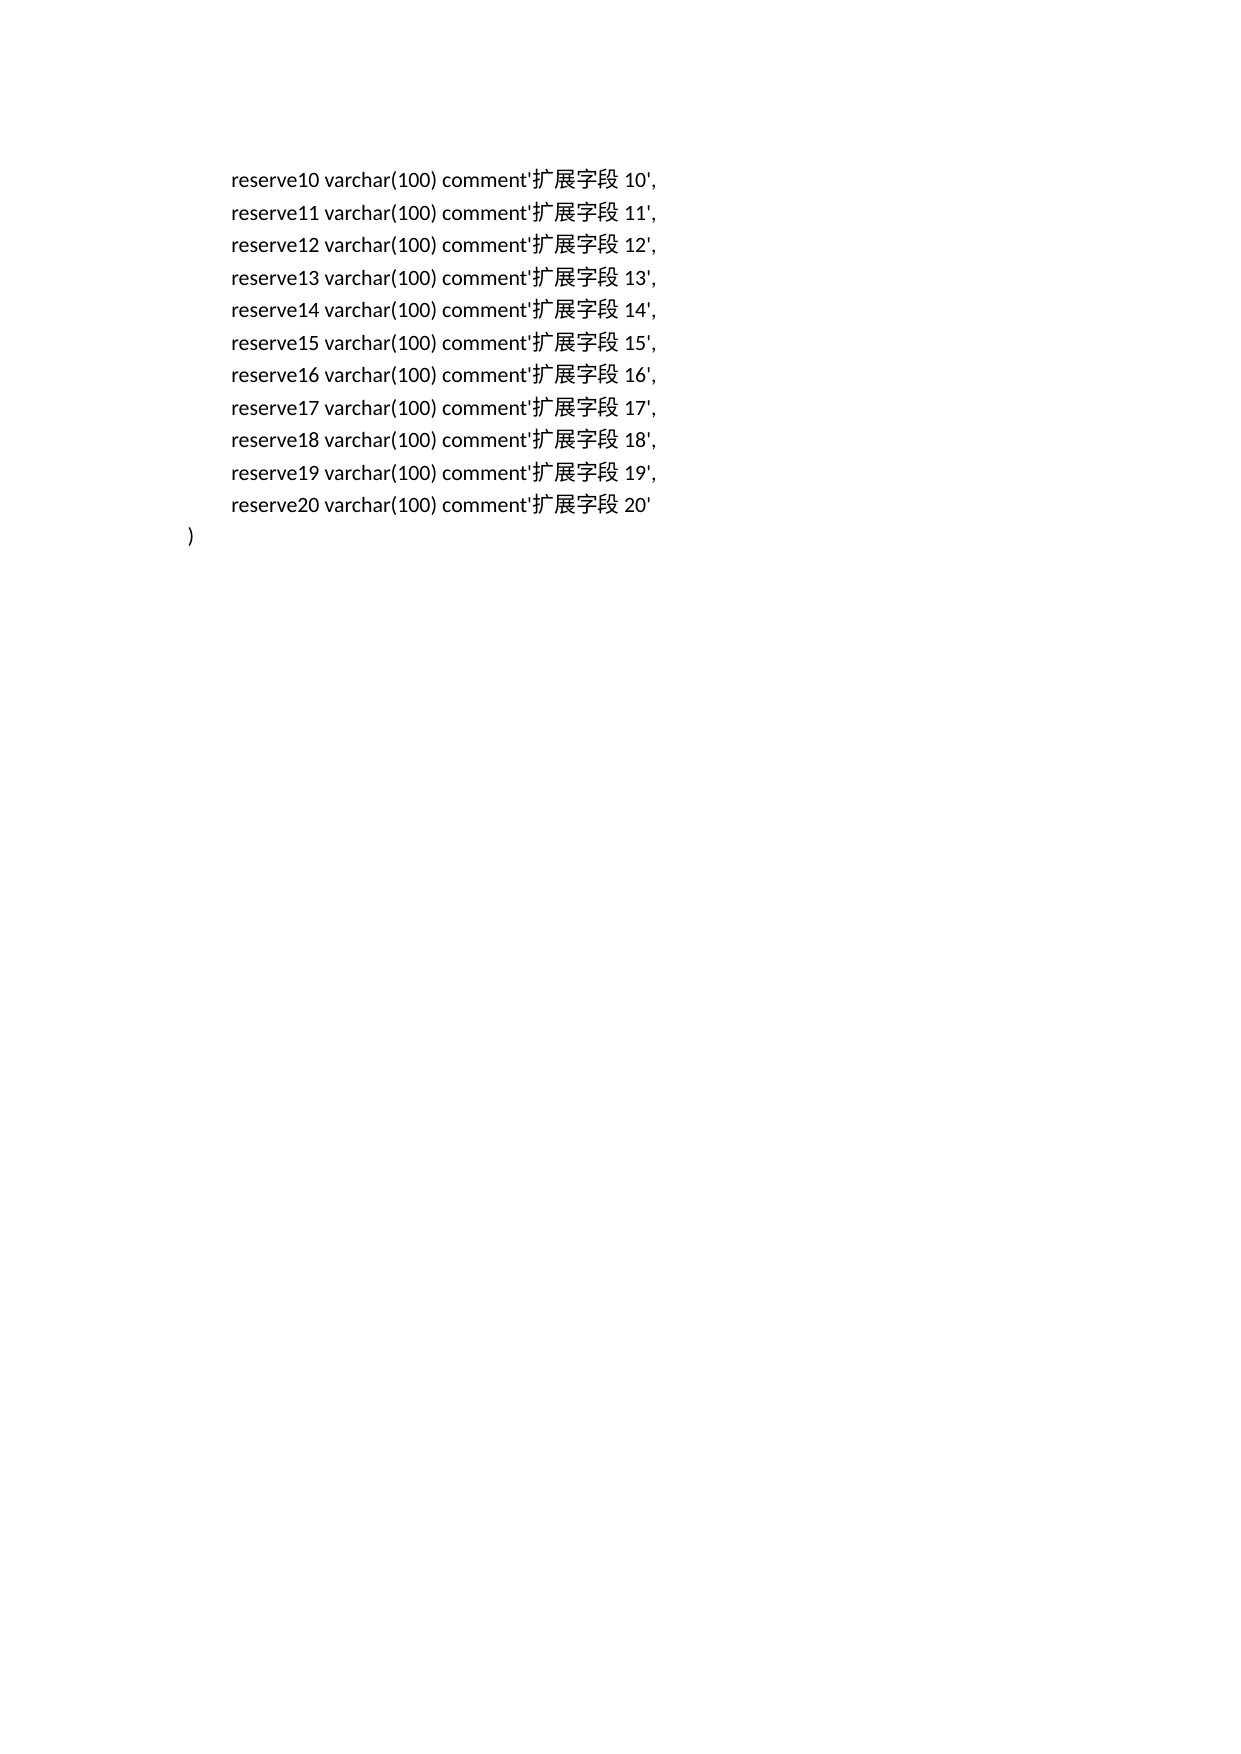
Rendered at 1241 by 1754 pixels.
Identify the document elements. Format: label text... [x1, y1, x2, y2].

text reserve18 varchar(100) comment'扩展字段18', [187, 422, 1053, 454]
text reserve13 varchar(100) comment'扩展字段13', [187, 259, 1053, 292]
text reserve14 varchar(100) comment'扩展字段14', [187, 292, 1053, 324]
text reserve19 varchar(100) comment'扩展字段19', [187, 454, 1053, 487]
text reserve16 varchar(100) comment'扩展字段16', [187, 357, 1053, 389]
text reserve11 varchar(100) comment'扩展字段11', [187, 194, 1053, 227]
text reserve20 varchar(100) comment'扩展字段20' [187, 487, 1053, 519]
text reserve10 varchar(100) comment'扩展字段10', [187, 162, 1053, 194]
text reserve15 varchar(100) comment'扩展字段15', [187, 324, 1053, 357]
text ) [187, 519, 1053, 552]
text reserve17 varchar(100) comment'扩展字段17', [187, 389, 1053, 422]
text reserve12 varchar(100) comment'扩展字段12', [187, 227, 1053, 259]
